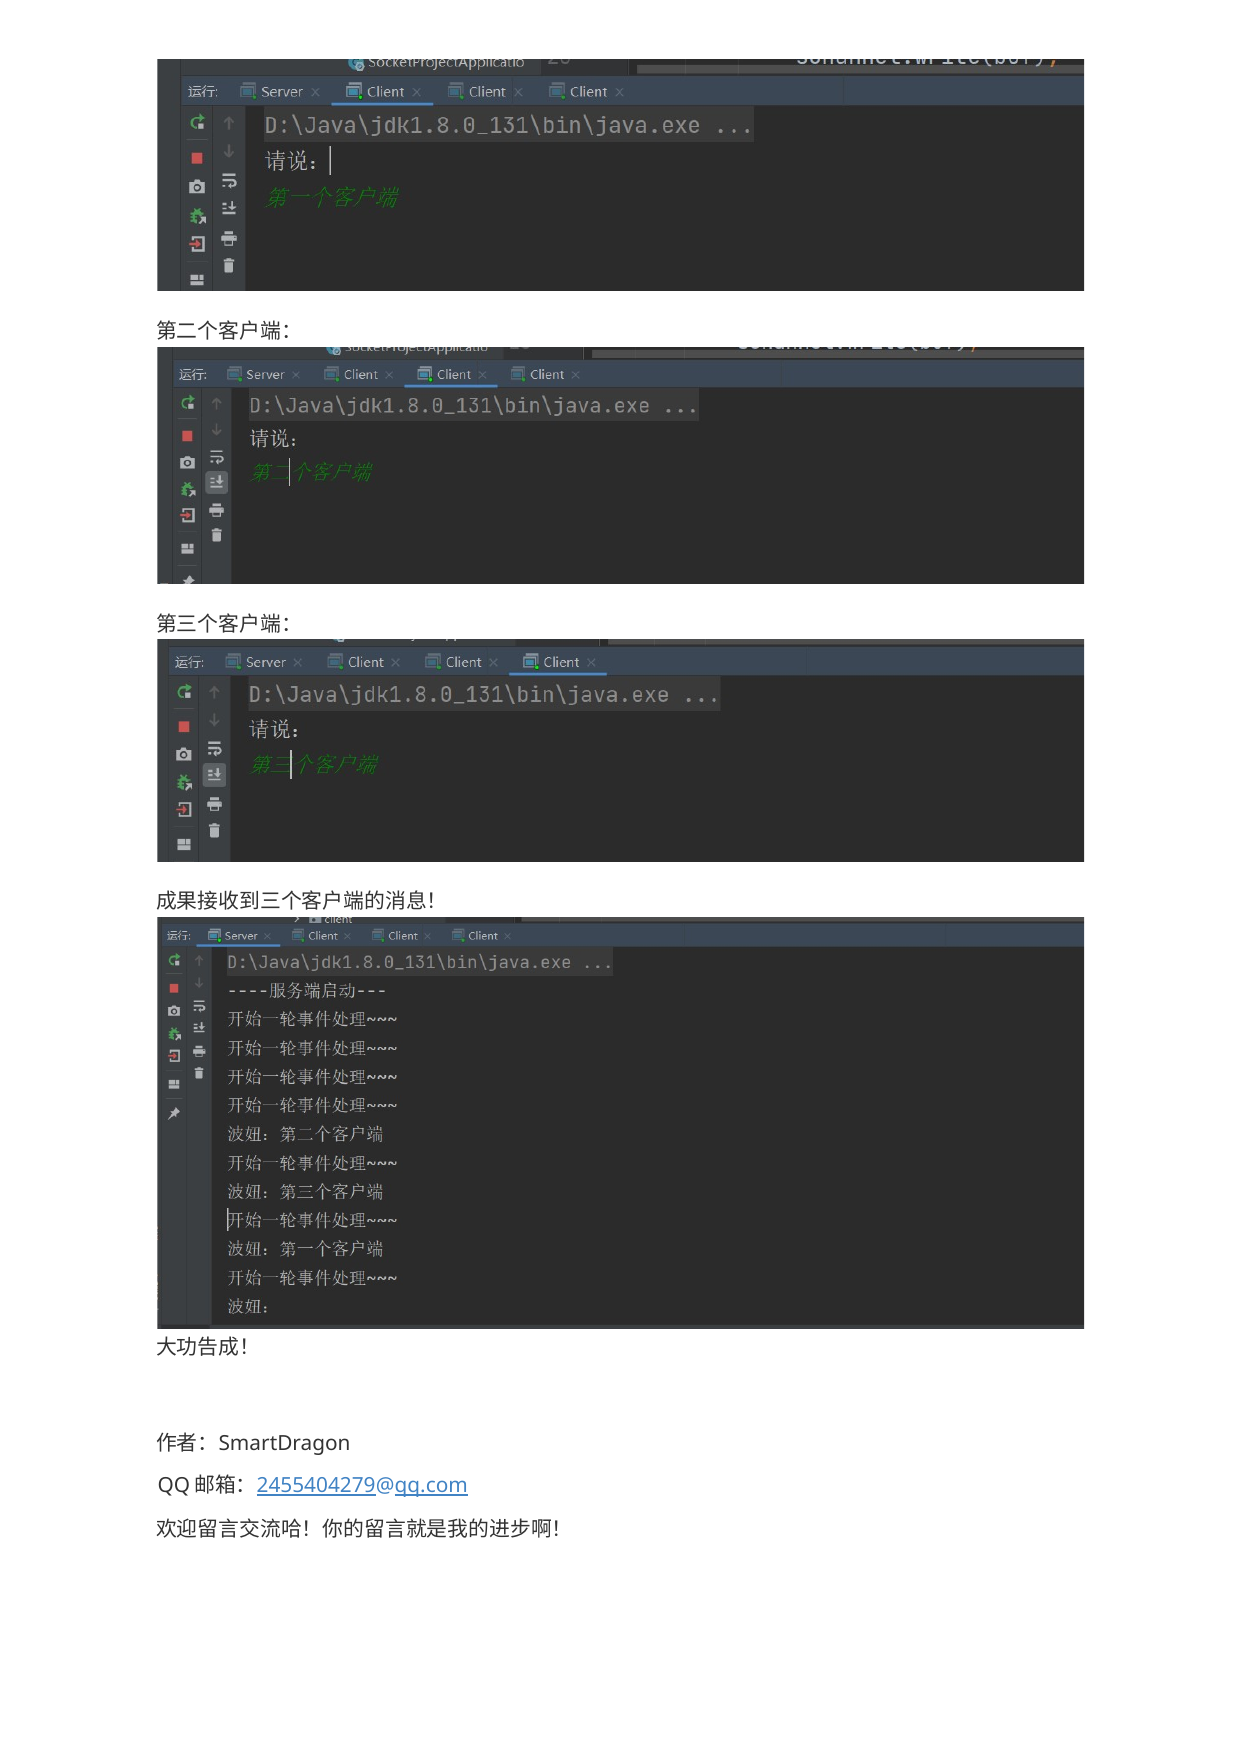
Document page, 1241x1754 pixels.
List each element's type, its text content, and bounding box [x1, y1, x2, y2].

text 第三个客户端： [156, 607, 1080, 637]
picture [157, 347, 1085, 584]
text 第二个客户端： [156, 315, 1080, 345]
text 成果接收到三个客户端的消息！ [156, 885, 1080, 915]
text 大功告成！ [156, 1331, 1080, 1361]
text QQ邮箱：2455404279@qq.com [157, 1468, 1080, 1499]
picture [157, 59, 1085, 291]
picture [157, 917, 1085, 1329]
picture [157, 639, 1085, 862]
text 欢迎留言交流哈！你的留言就是我的进步啊！ [156, 1512, 1080, 1542]
text 作者：SmartDragon [156, 1426, 1080, 1456]
